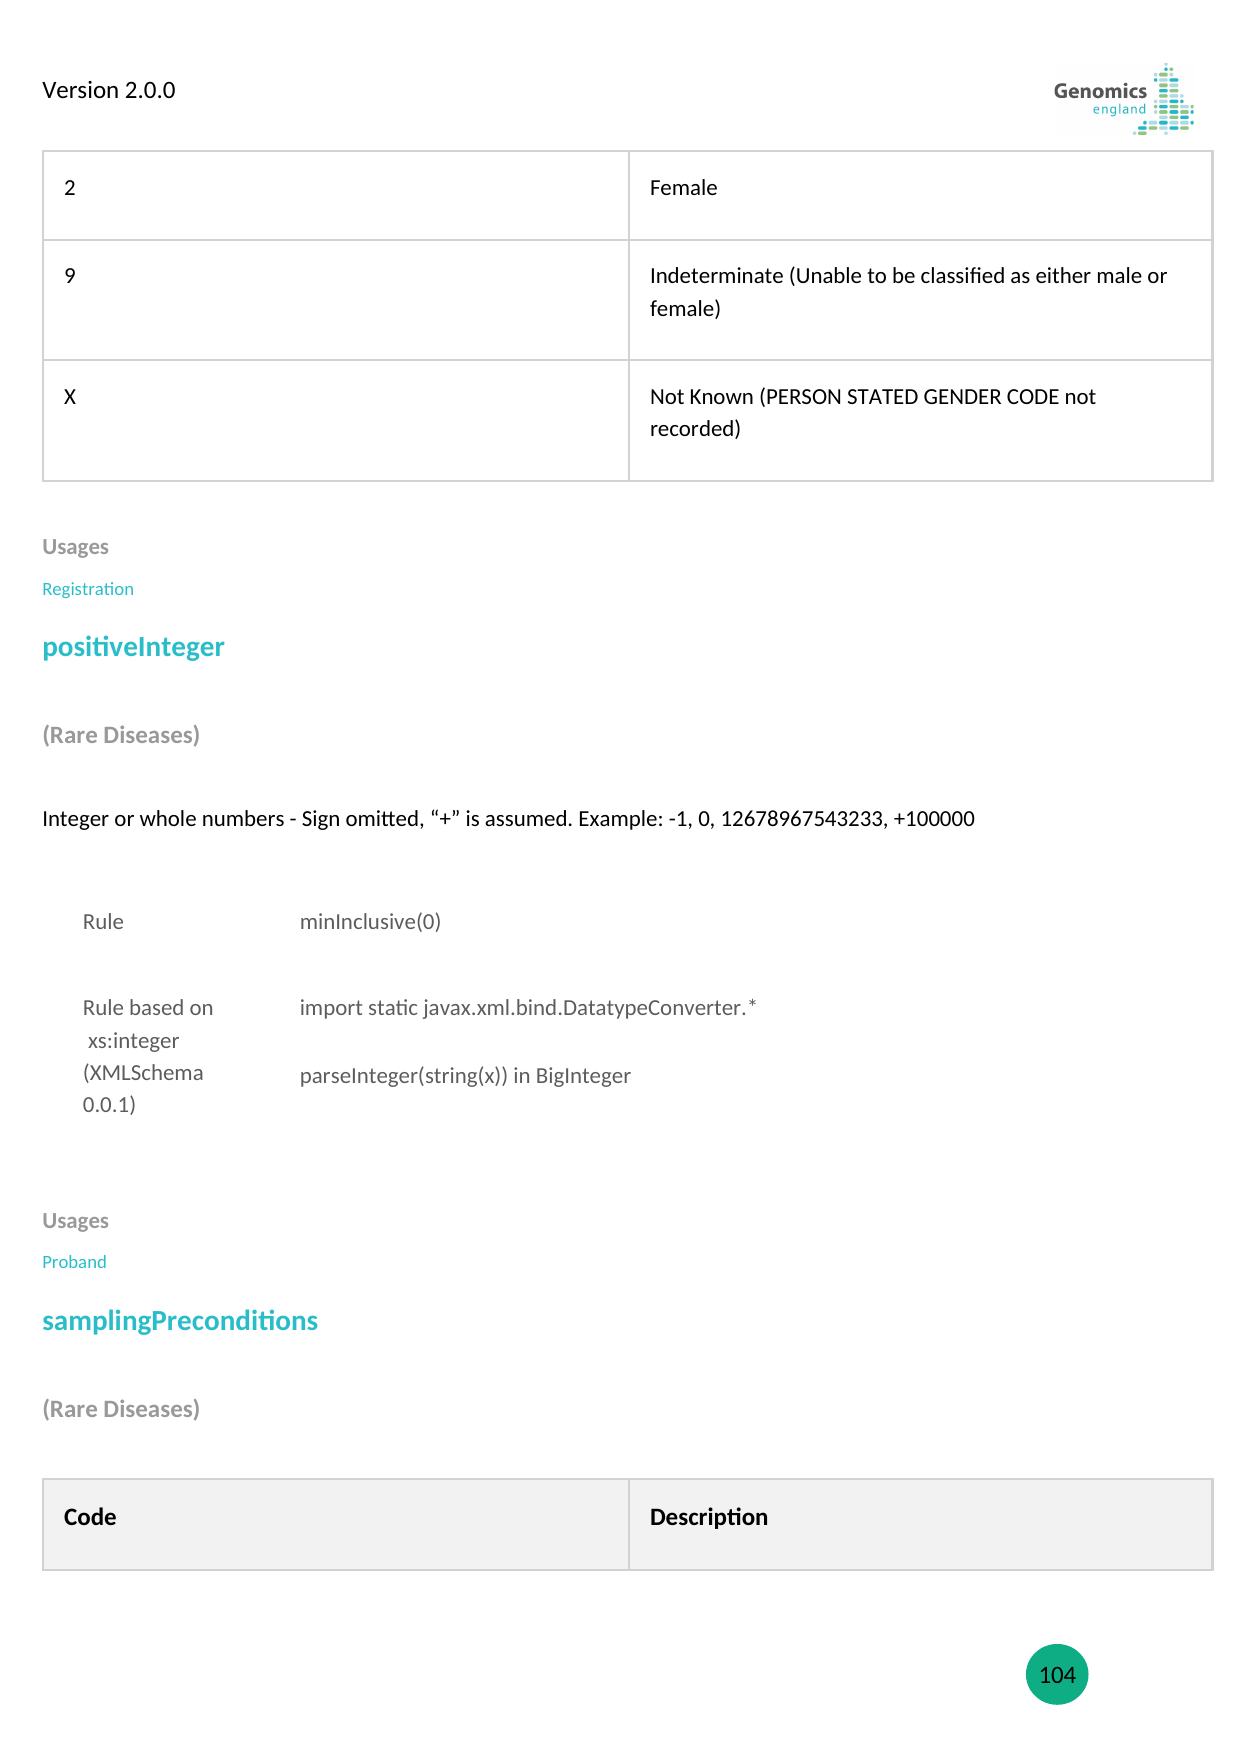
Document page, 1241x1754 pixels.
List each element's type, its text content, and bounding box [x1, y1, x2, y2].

text Integer or whole numbers - Sign omitted, “+” is assumed. Example: -1, 0, 12678967543233, +100000 [42, 804, 1211, 832]
text positiveInteger [42, 628, 1211, 664]
picture [1054, 63, 1194, 135]
text samplingPreconditions [42, 1302, 1211, 1337]
text Registration [42, 577, 1211, 600]
text (Rare Diseases) [42, 1393, 1211, 1423]
text Usages [42, 532, 1211, 560]
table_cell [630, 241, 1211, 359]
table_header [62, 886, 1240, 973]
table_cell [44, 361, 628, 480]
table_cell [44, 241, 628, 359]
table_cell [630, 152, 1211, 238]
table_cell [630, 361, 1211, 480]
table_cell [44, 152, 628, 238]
text (Rare Diseases) [42, 719, 1211, 749]
text Proband [42, 1250, 1211, 1273]
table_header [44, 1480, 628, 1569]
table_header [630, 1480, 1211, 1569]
text Usages [42, 1206, 1211, 1234]
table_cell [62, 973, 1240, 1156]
